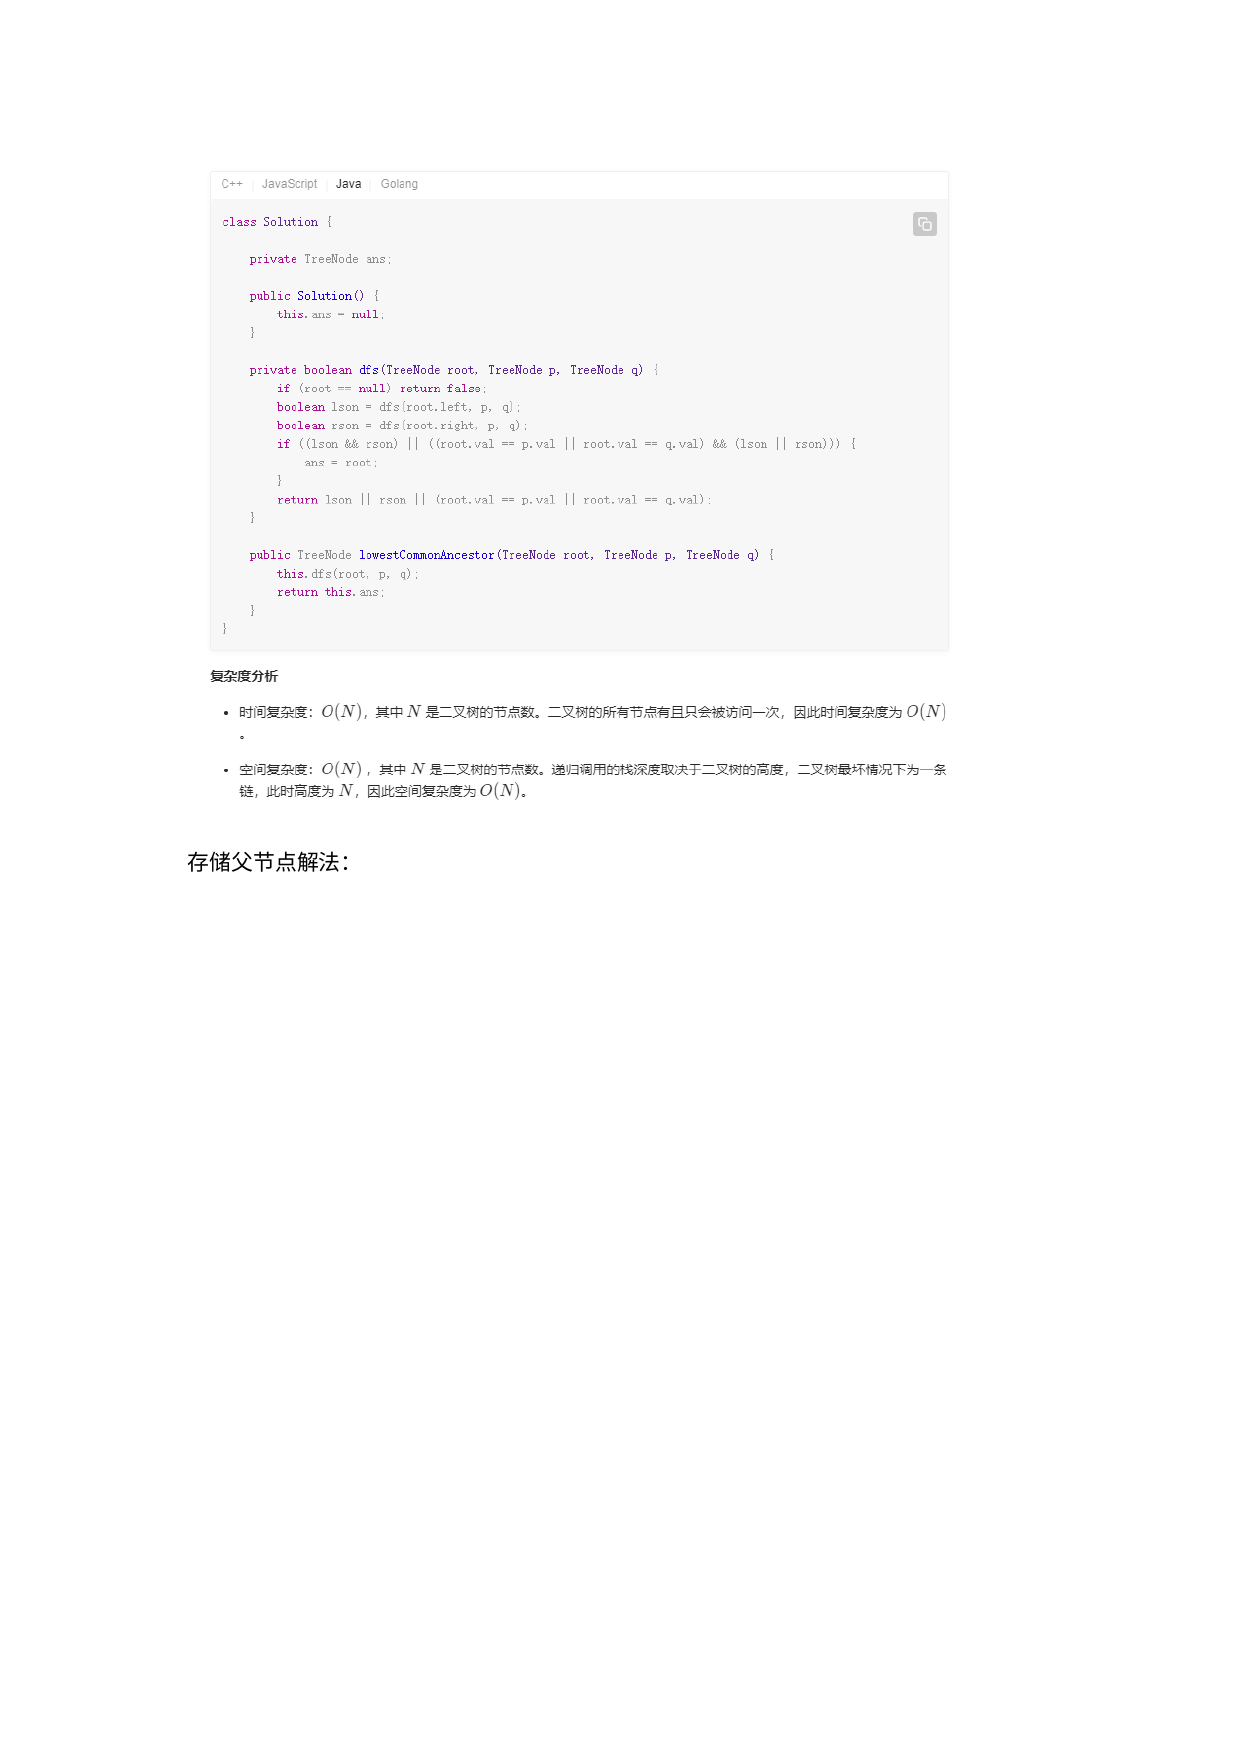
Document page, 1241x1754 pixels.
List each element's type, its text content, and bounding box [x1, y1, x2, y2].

picture [187, 162, 1053, 808]
text 存储父节点解法： [187, 844, 1053, 877]
